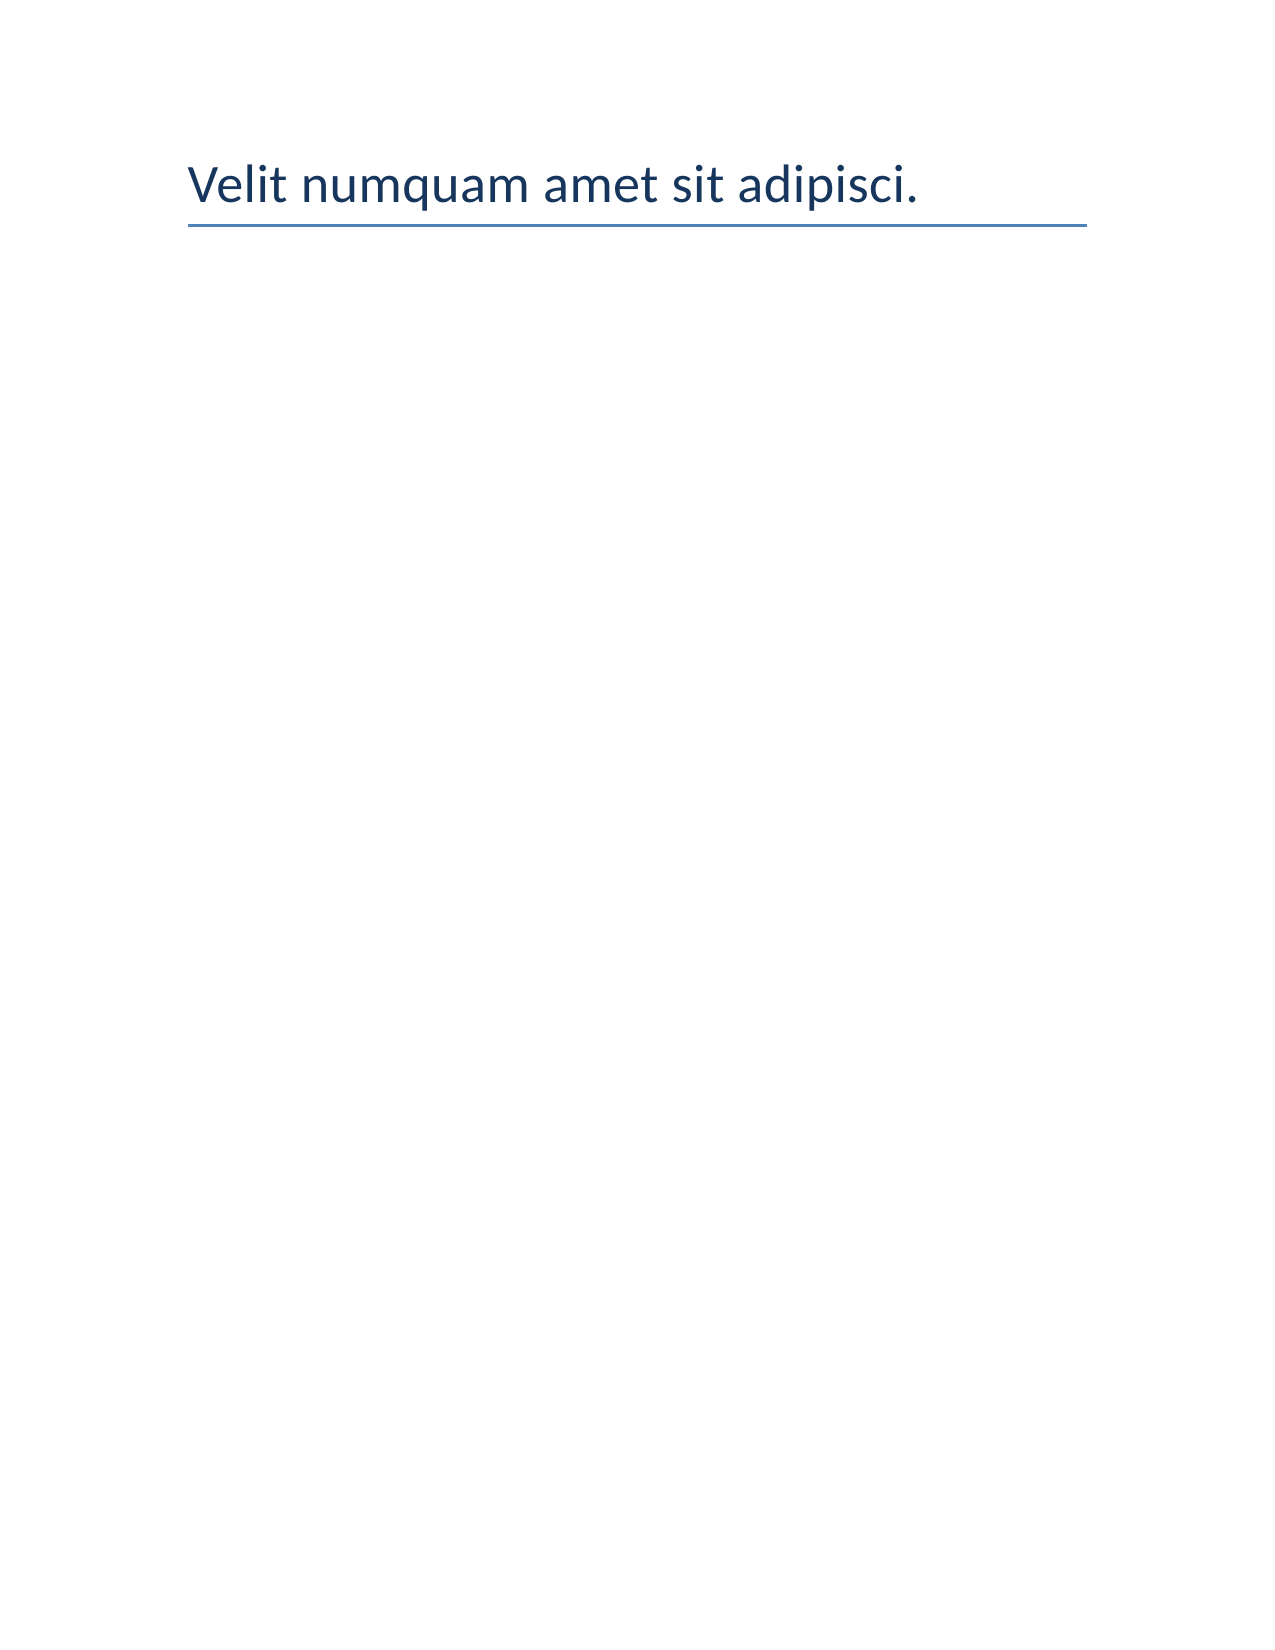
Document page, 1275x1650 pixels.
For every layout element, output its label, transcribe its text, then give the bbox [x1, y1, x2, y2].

title Velit numquam amet sit adipisci. [187, 150, 1087, 227]
